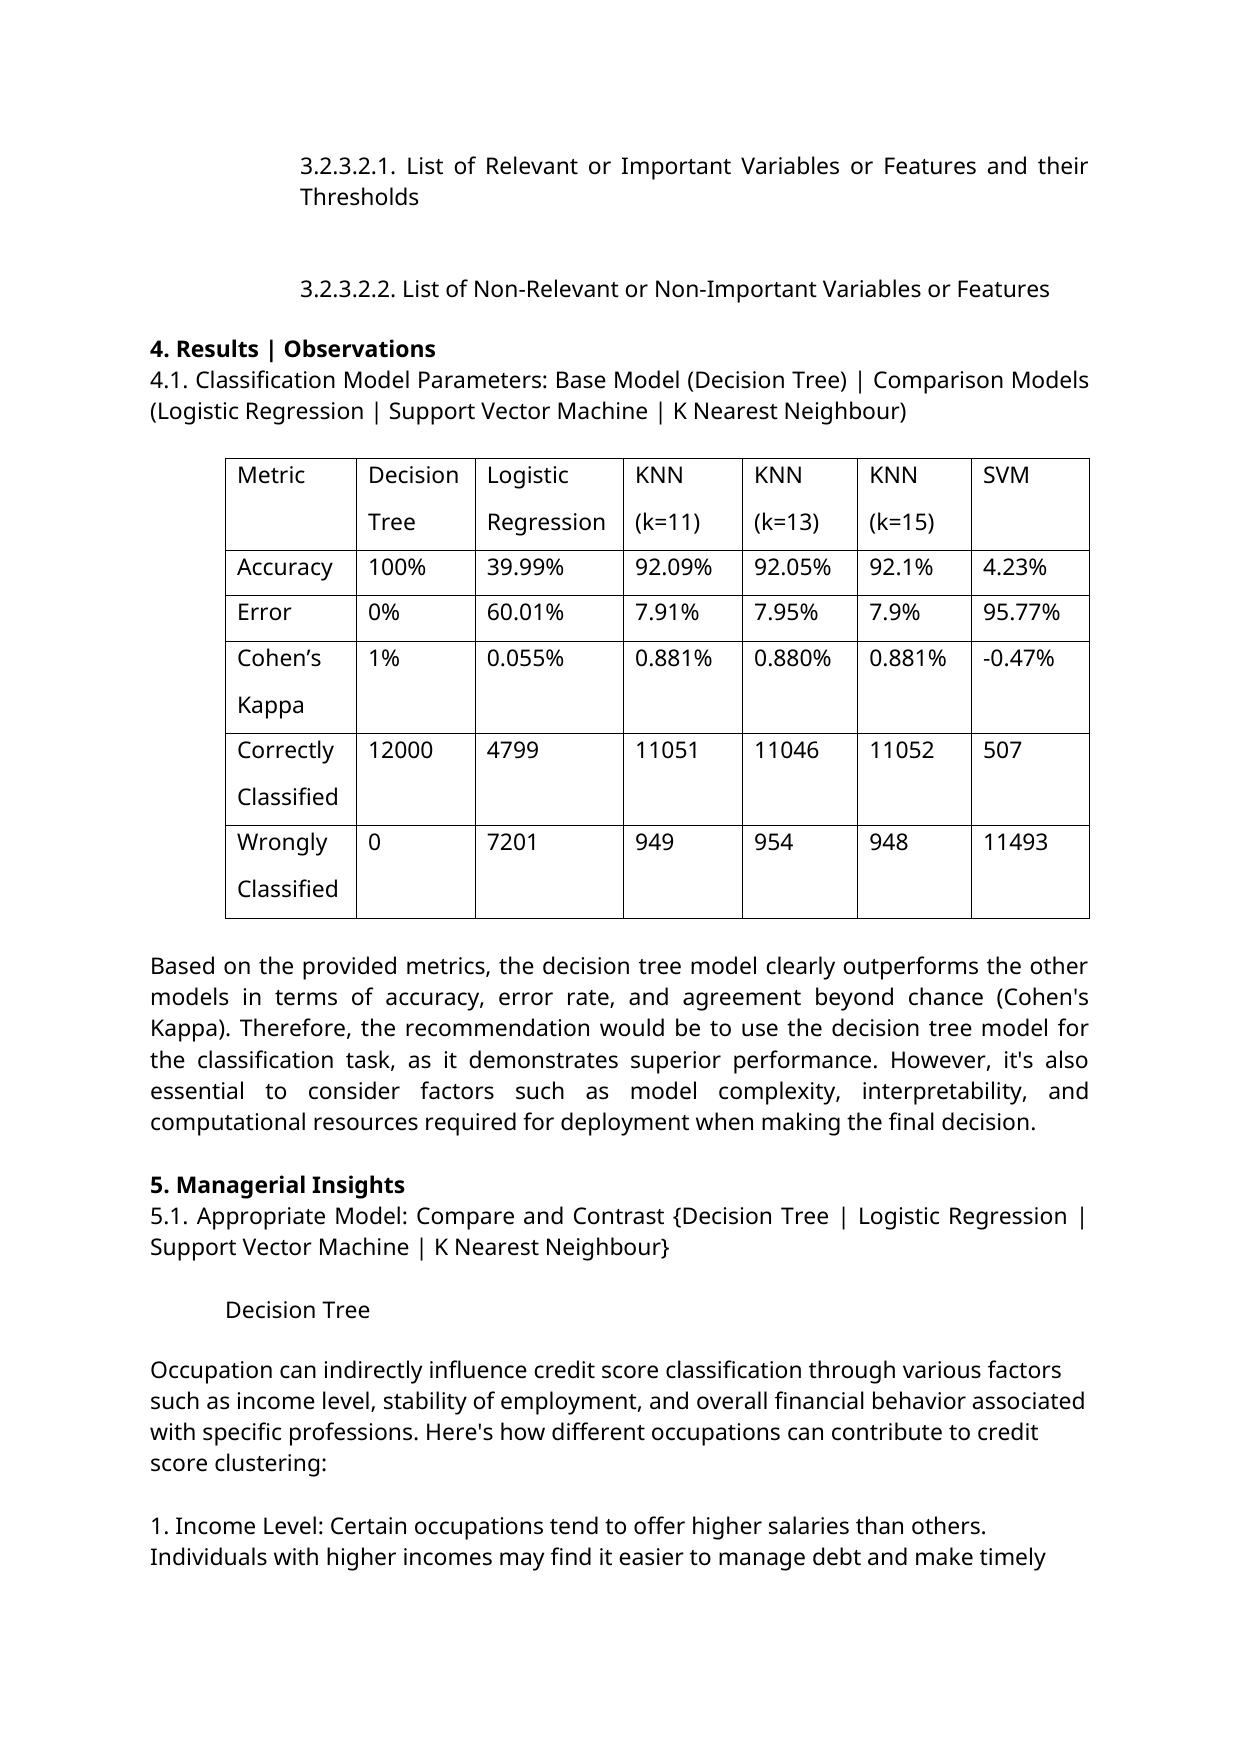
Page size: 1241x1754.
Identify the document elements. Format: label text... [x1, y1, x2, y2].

table_cell 0.881% [858, 642, 971, 733]
text 5.1. Appropriate Model: Compare and Contrast {Decision Tree | Logistic Regression | Support Vector Machine | K Nearest Neighbour} [150, 1200, 1090, 1262]
table_header KNN (k=13) [743, 459, 857, 550]
table_header KNN (k=15) [858, 459, 971, 550]
table_cell Accuracy [226, 551, 356, 595]
table_header KNN (k=11) [624, 459, 742, 550]
text Occupation can indirectly influence credit score classification through various factors such as income level, stability of employment, and overall financial behavior associated with specific professions. Here's how different occupations can contribute to credit score clustering: [150, 1353, 1090, 1478]
table_cell 0.055% [476, 642, 623, 733]
table_cell 39.99% [476, 551, 623, 595]
table_cell 954 [743, 826, 857, 917]
table_cell 7201 [476, 826, 623, 917]
text 3.2.3.2.2. List of Non-Relevant or Non-Important Variables or Features [225, 272, 1090, 304]
table_cell 4799 [476, 734, 623, 825]
table_cell 7.9% [858, 596, 971, 641]
table_cell 7.95% [743, 596, 857, 641]
table_cell 95.77% [972, 596, 1089, 641]
table_header Metric [226, 459, 356, 550]
table_cell 949 [624, 826, 742, 917]
table_cell 1% [357, 642, 475, 733]
table_cell -0.47% [972, 642, 1089, 733]
table_cell 7.91% [624, 596, 742, 641]
text 5. Managerial Insights [150, 1168, 1090, 1200]
table_cell 948 [858, 826, 971, 917]
table_cell Error [226, 596, 356, 641]
text 3.2.3.2.1. List of Relevant or Important Variables or Features and their Thresholds [300, 150, 1090, 212]
table_cell Cohen’s Kappa [226, 642, 356, 733]
table_cell Correctly Classified [226, 734, 356, 825]
table_cell 0% [357, 596, 475, 641]
table_cell 92.09% [624, 551, 742, 595]
table_cell 92.1% [858, 551, 971, 595]
table_cell 12000 [357, 734, 475, 825]
table_cell 507 [972, 734, 1089, 825]
table_cell 11051 [624, 734, 742, 825]
text 4. Results | Observations [150, 332, 1090, 364]
table_header Decision Tree [357, 459, 475, 550]
table_cell 4.23% [972, 551, 1089, 595]
table_cell 0.881% [624, 642, 742, 733]
table_cell 0 [357, 826, 475, 917]
table_cell 11052 [858, 734, 971, 825]
table_cell 0.880% [743, 642, 857, 733]
table_cell 92.05% [743, 551, 857, 595]
table_header SVM [972, 459, 1089, 550]
text Based on the provided metrics, the decision tree model clearly outperforms the other models in terms of accuracy, error rate, and agreement beyond chance (Cohen's Kappa). Therefore, the recommendation would be to use the decision tree model for the classification task, as it demonstrates superior performance. However, it's also essential to consider factors such as model complexity, interpretability, and computational resources required for deployment when making the final decision. [150, 950, 1090, 1137]
table_cell Wrongly Classified [226, 826, 356, 917]
table_cell 11046 [743, 734, 857, 825]
text Decision Tree [150, 1293, 1090, 1325]
table_header Logistic Regression [476, 459, 623, 550]
table_cell 60.01% [476, 596, 623, 641]
text 4.1. Classification Model Parameters: Base Model (Decision Tree) | Comparison Models (Logistic Regression | Support Vector Machine | K Nearest Neighbour) [150, 364, 1090, 426]
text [150, 1510, 1090, 1572]
table_cell 11493 [972, 826, 1089, 917]
table_cell 100% [357, 551, 475, 595]
